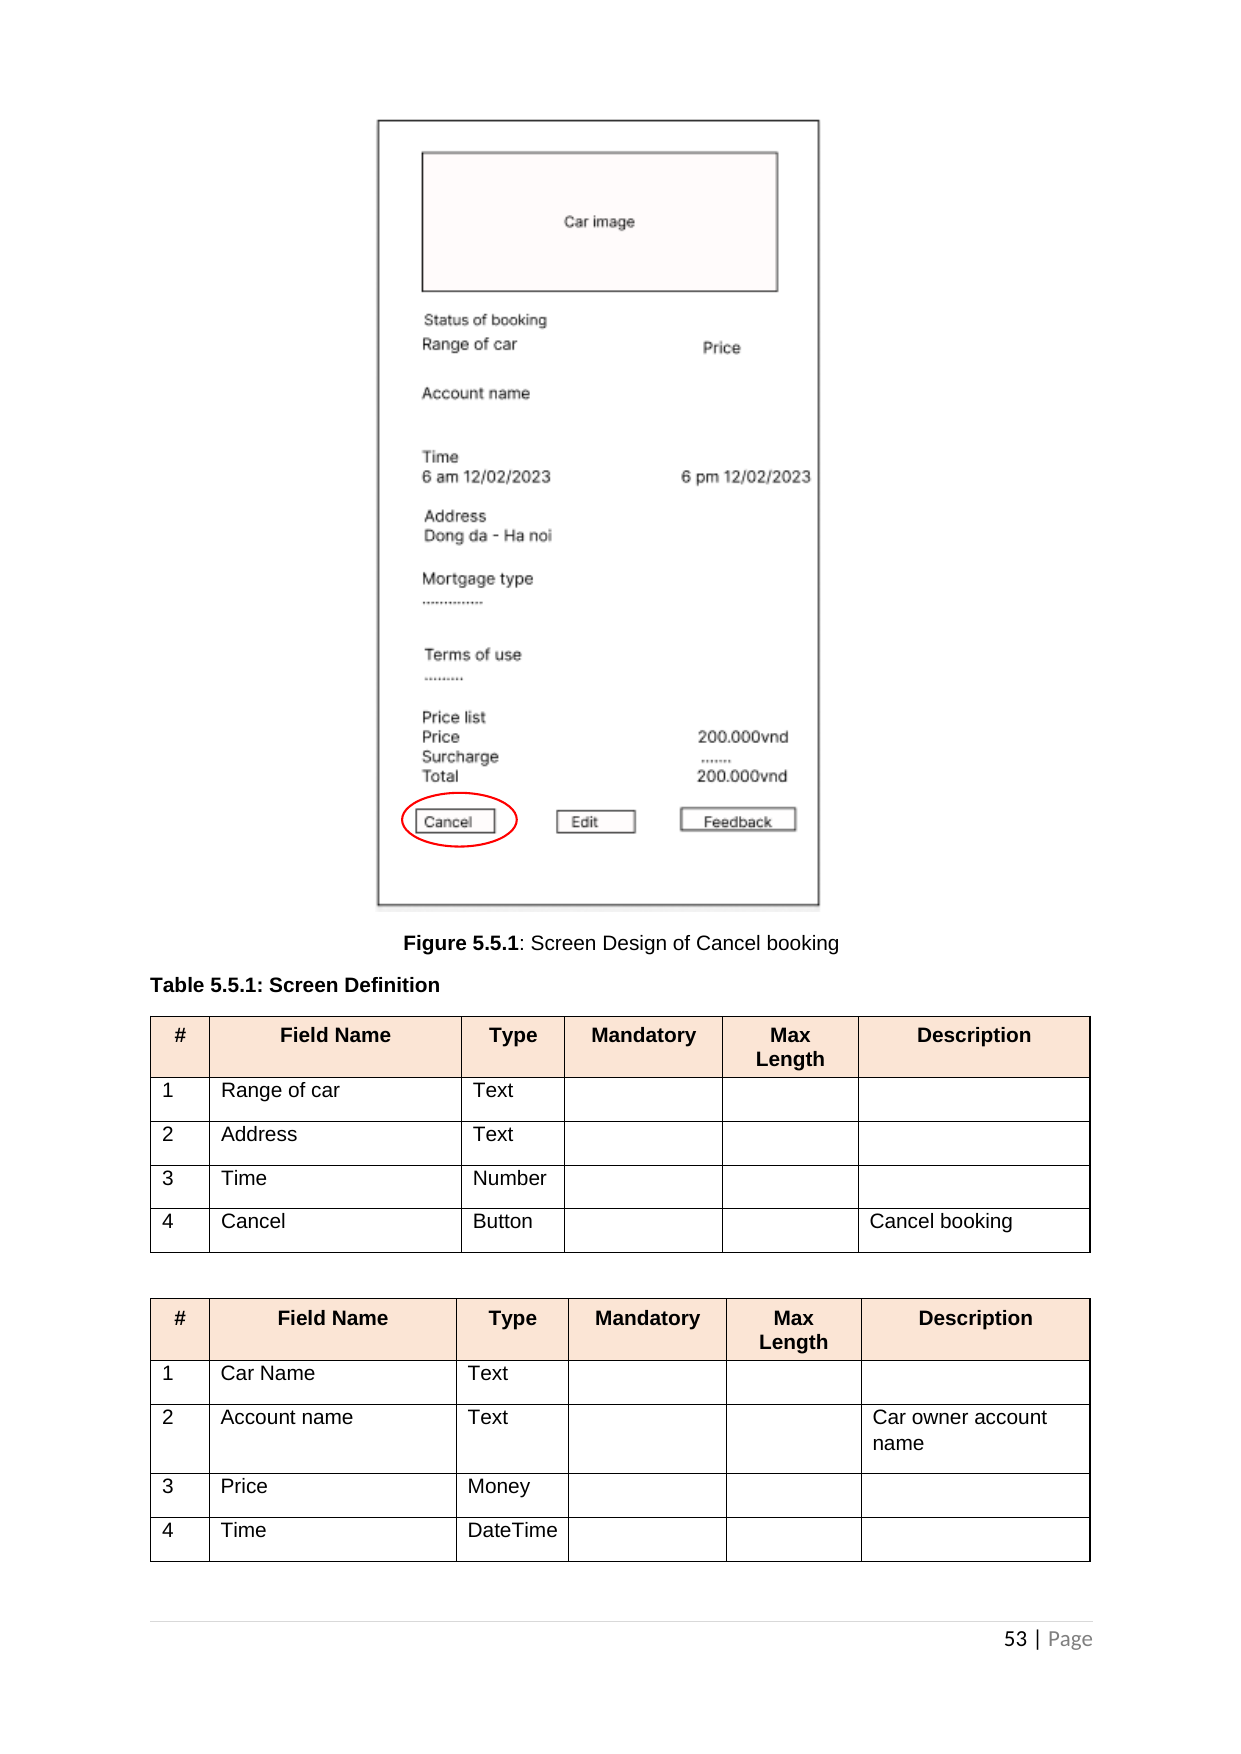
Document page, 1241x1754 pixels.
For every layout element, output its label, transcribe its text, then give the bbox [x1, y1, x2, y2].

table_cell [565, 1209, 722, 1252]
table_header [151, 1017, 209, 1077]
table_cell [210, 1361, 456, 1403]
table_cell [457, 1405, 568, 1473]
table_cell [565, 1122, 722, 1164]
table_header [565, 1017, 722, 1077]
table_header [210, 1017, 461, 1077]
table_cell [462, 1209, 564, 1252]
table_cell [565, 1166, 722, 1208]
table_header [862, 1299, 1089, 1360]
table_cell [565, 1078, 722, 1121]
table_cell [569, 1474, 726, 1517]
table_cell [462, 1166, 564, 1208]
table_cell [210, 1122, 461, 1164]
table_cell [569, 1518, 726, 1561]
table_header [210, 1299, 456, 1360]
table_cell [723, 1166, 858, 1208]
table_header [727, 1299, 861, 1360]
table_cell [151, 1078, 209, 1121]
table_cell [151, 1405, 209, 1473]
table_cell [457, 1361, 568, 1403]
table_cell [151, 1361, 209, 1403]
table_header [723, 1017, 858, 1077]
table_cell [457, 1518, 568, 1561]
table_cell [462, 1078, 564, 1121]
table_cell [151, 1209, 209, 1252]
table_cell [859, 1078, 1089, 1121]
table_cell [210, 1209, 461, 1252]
text Figure 5.5.1: Screen Design of Cancel booking [150, 931, 1093, 954]
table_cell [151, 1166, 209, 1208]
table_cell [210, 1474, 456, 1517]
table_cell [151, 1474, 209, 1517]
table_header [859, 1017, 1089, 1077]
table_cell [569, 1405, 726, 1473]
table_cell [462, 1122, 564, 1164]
picture [375, 117, 821, 912]
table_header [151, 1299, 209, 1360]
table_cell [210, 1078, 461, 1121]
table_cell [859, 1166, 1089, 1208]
text Table 5.5.1: Screen Definition [150, 973, 1093, 997]
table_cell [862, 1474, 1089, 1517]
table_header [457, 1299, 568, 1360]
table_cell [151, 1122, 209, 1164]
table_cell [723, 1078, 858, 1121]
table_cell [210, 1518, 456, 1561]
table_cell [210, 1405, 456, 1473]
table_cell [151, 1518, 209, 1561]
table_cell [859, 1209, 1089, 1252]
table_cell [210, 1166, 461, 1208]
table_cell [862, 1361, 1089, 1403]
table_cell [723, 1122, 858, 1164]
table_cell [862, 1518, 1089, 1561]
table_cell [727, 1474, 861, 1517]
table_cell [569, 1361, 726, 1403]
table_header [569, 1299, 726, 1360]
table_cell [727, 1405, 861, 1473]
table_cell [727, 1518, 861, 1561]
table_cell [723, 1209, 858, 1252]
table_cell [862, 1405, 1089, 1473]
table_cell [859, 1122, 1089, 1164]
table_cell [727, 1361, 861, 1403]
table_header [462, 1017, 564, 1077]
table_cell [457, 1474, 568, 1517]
